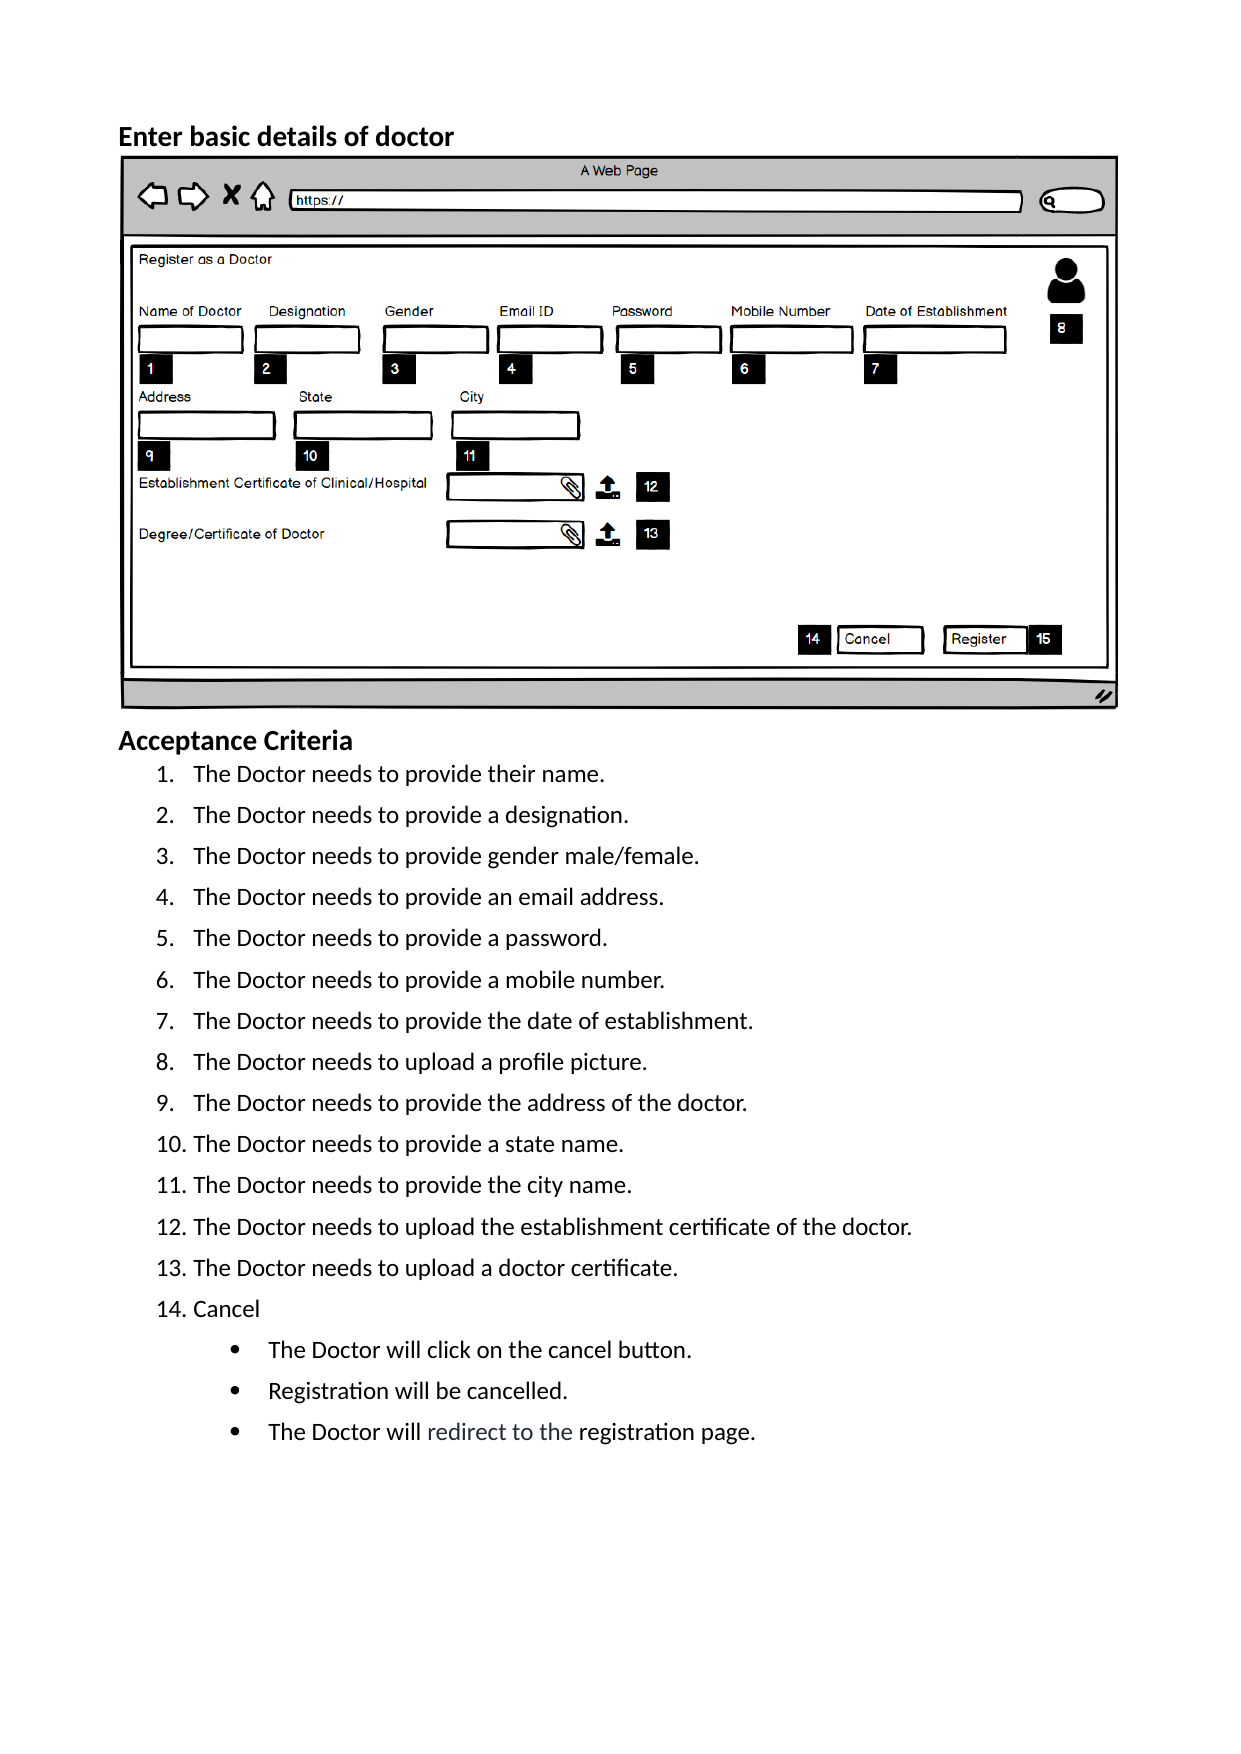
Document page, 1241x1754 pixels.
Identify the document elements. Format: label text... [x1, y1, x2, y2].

list The Doctor needs to provide gender male/female. [156, 840, 1122, 871]
text Acceptance Criteria [118, 722, 1122, 758]
text Enter basic details of doctor [118, 118, 1122, 153]
list The Doctor needs to provide an email address. [156, 881, 1122, 912]
list The Doctor needs to upload the establishment certificate of the doctor. [156, 1211, 1122, 1241]
list Registration will be cancelled. [231, 1375, 1122, 1406]
picture [118, 153, 1123, 713]
list The Doctor needs to provide a password. [156, 923, 1122, 953]
list Cancel [156, 1293, 1122, 1323]
list The Doctor needs to provide a designation. [156, 799, 1122, 830]
list The Doctor will click on the cancel button. [231, 1334, 1122, 1364]
list The Doctor needs to provide their name. [156, 758, 1122, 788]
list The Doctor needs to upload a profile picture. [156, 1046, 1122, 1077]
list The Doctor needs to provide a mobile number. [156, 964, 1122, 994]
list The Doctor needs to provide the address of the doctor. [156, 1087, 1122, 1118]
list The Doctor needs to upload a doctor certificate. [156, 1252, 1122, 1282]
list The Doctor needs to provide a state name. [156, 1128, 1122, 1159]
list The Doctor needs to provide the date of establishment. [156, 1005, 1122, 1035]
list The Doctor needs to provide the city name. [156, 1169, 1122, 1200]
list The Doctor will redirect to the registration page. [231, 1416, 1122, 1447]
